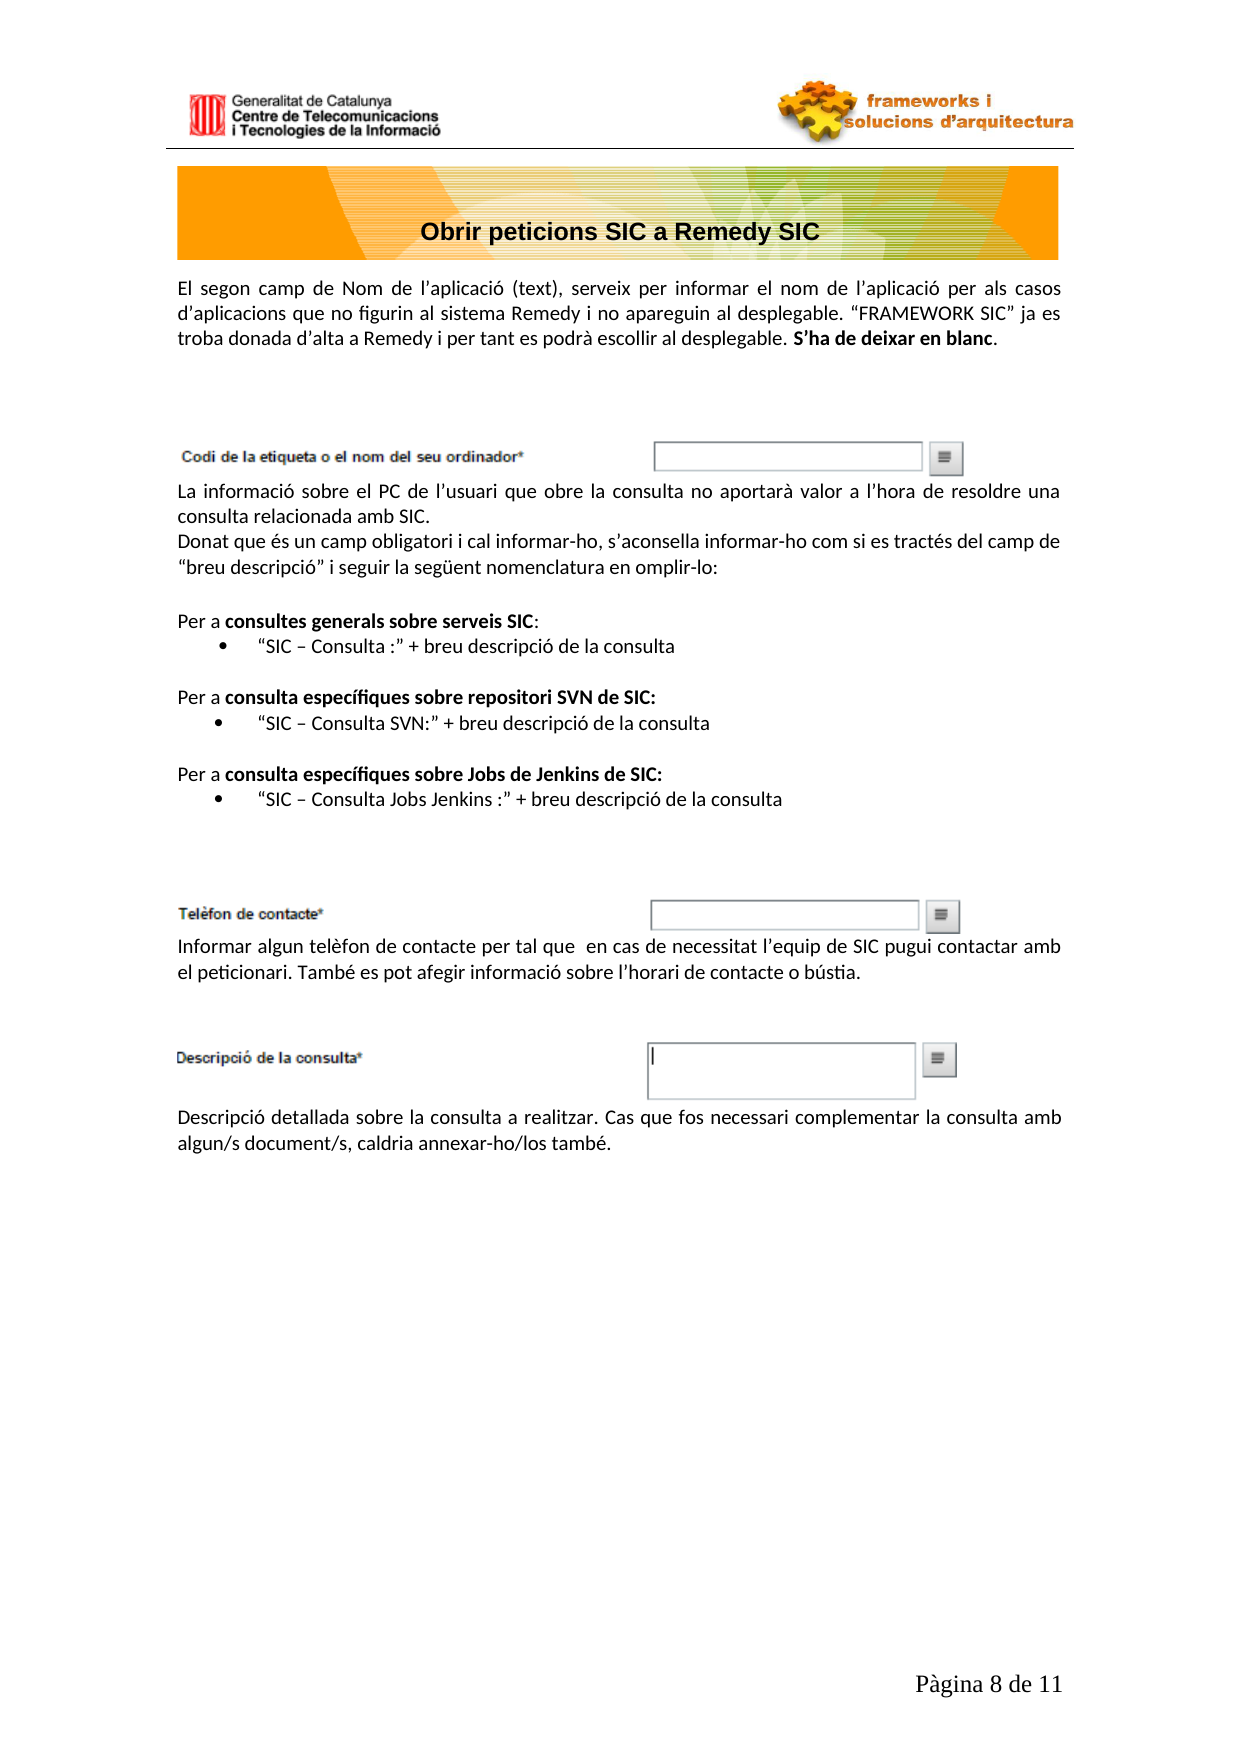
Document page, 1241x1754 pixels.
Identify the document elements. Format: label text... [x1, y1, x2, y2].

text Per a consulta específiques sobre repositori SVN de SIC: [177, 684, 1063, 710]
list “SIC – Consulta :” + breu descripció de la consulta [219, 634, 1063, 659]
text El segon camp de Nom de l’aplicació (text), serveix per informar el nom de l’aplicació per als casos d’aplicacions que no figurin al sistema Remedy i no apareguin al desplegable. “FRAMEWORK SIC” ja es troba donada d’alta a Remedy i per tant es podrà escollir al desplegable. S’ha de deixar en blanc. [177, 275, 1063, 351]
text Donat que és un camp obligatori i cal informar-ho, s’aconsella informar-ho com si es tractés del camp de “breu descripció” i seguir la següent nomenclatura en omplir-lo: [177, 529, 1063, 579]
picture [176, 82, 491, 145]
picture [177, 437, 967, 478]
picture [177, 1042, 957, 1105]
text Per a consulta específiques sobre Jobs de Jenkins de SIC: [177, 761, 1063, 786]
text Per a consultes generals sobre serveis SIC: [177, 608, 1063, 634]
text Descripció detallada sobre la consulta a realitzar. Cas que fos necessari complementar la consulta amb algun/s document/s, caldria annexar-ho/los també. [177, 1104, 1063, 1155]
list “SIC – Consulta SVN:” + breu descripció de la consulta [215, 710, 1063, 735]
text La informació sobre el PC de l’usuari que obre la consulta no aportarà valor a l’hora de resoldre una consulta relacionada amb SIC. [177, 478, 1063, 529]
picture [177, 166, 1059, 260]
text Informar algun telèfon de contacte per tal que en cas de necessitat l’equip de SIC pugui contactar amb el peticionari. També es pot afegir informació sobre l’horari de contacte o bústia. [177, 934, 1063, 984]
picture [177, 897, 962, 934]
list “SIC – Consulta Jobs Jenkins :” + breu descripció de la consulta [215, 786, 1063, 812]
